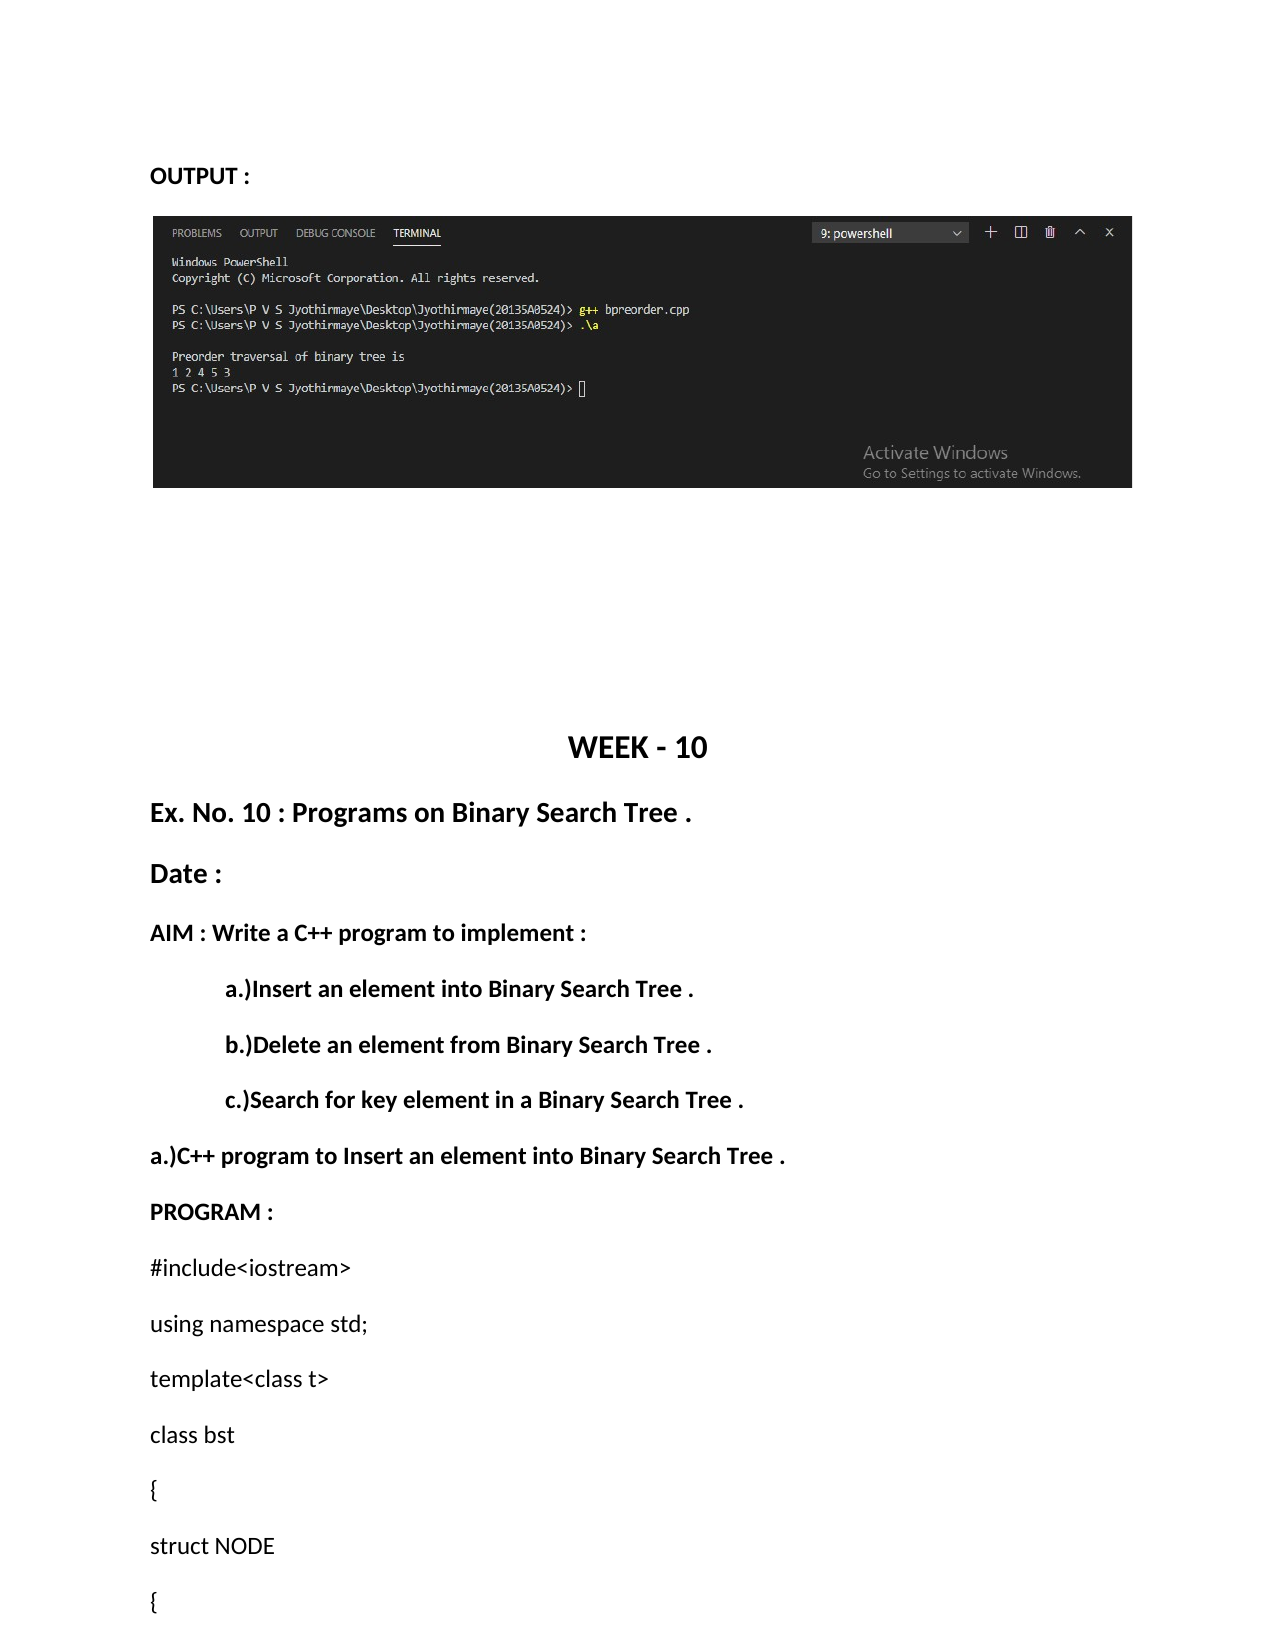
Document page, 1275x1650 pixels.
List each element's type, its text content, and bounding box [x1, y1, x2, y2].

subtitle AIM : Write a C++ program to implement : [150, 917, 1139, 948]
text { [150, 1586, 1139, 1616]
text struct NODE [150, 1530, 1139, 1560]
subtitle Ex. No. 10 : Programs on Binary Search Tree . Date : [150, 794, 695, 891]
text a.)C++ program to Insert an element into Binary Search Tree . PROGRAM : [150, 1140, 788, 1227]
subtitle WEEK - 10 [387, 726, 888, 767]
text a.)Insert an element into Binary Search Tree . b.)Delete an element from Binary Search Tree . c.)Search for key element in a Binary Search Tree . [225, 973, 764, 1115]
text #include<iostream> using namespace std; template<class t> class bst [150, 1252, 370, 1450]
text { [150, 1475, 1139, 1505]
picture [153, 216, 1133, 488]
subtitle OUTPUT : [150, 160, 1139, 191]
